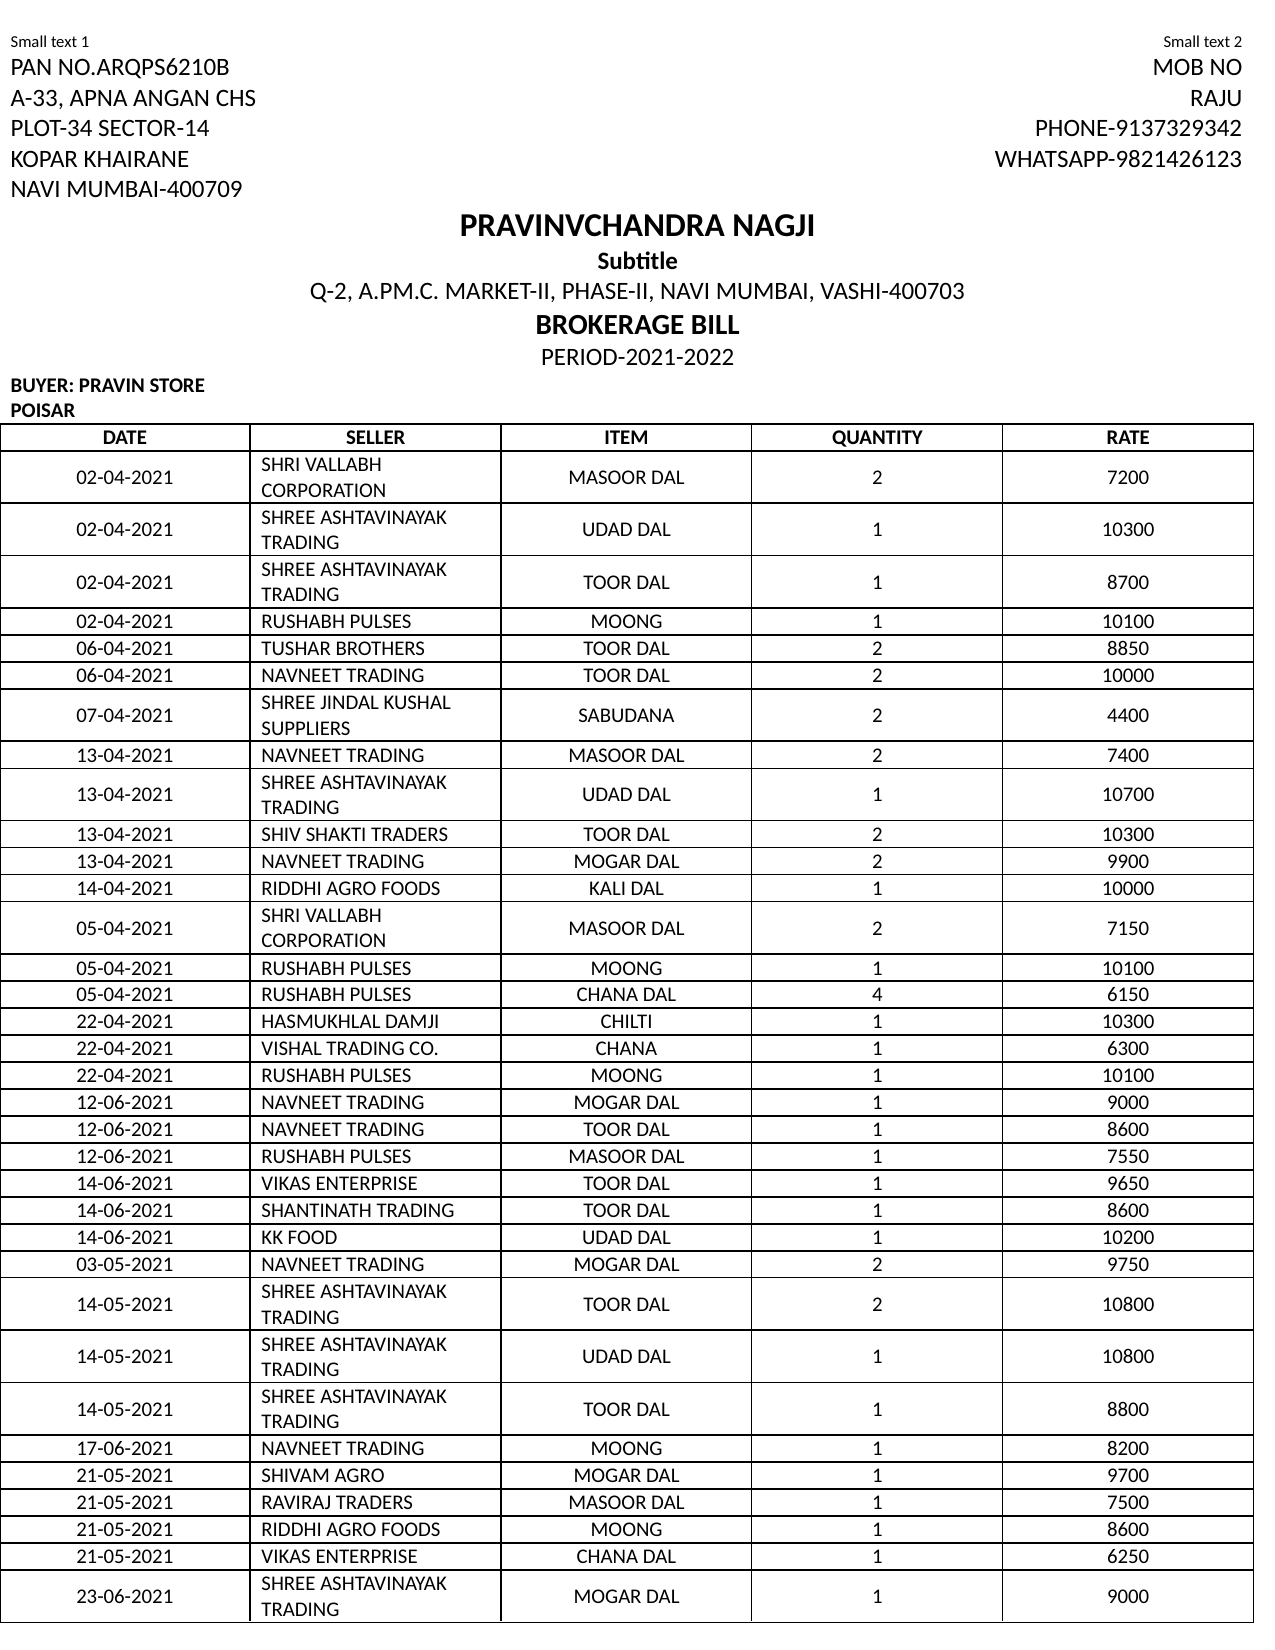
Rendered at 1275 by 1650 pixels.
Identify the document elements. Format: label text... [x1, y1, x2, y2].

table_cell TOOR DAL [502, 1278, 751, 1329]
table_cell MASOOR DAL [502, 1144, 751, 1169]
table_cell HASMUKHLAL DAMJI [251, 1009, 500, 1034]
table_cell MOGAR DAL [502, 1463, 751, 1488]
table_cell 2 [752, 690, 1002, 740]
table_cell SHRI VALLABH CORPORATION [251, 452, 500, 502]
table_cell 13-04-2021 [1, 848, 249, 874]
table_cell 4 [752, 982, 1002, 1007]
table_cell 1 [752, 875, 1002, 901]
text PRAVINVCHANDRA NAGJI Subtitle Q-2, A.PM.C. MARKET-II, PHASE-II, NAVI MUMBAI, VASHI-400703 [10, 204, 1264, 306]
table_cell 7150 [1003, 902, 1253, 953]
table_header QUANTITY [752, 425, 1002, 450]
table_cell CHANA [502, 1036, 751, 1061]
table_cell SHREE ASHTAVINAYAK TRADING [251, 1383, 500, 1434]
table_cell 1 [752, 1490, 1002, 1515]
table_cell NAVNEET TRADING [251, 1117, 500, 1142]
table_cell 14-04-2021 [1, 875, 249, 901]
table_cell 21-05-2021 [1, 1517, 249, 1542]
table_cell 9650 [1003, 1171, 1253, 1196]
table_cell 10300 [1003, 1009, 1253, 1034]
table_cell 14-06-2021 [1, 1198, 249, 1223]
table_cell MOONG [502, 1063, 751, 1088]
table_cell NAVNEET TRADING [251, 663, 500, 688]
table_cell 1 [752, 1063, 1002, 1088]
table_cell MOGAR DAL [502, 848, 751, 874]
table_cell 05-04-2021 [1, 955, 249, 980]
table_cell NAVNEET TRADING [251, 1252, 500, 1277]
table_cell RUSHABH PULSES [251, 1144, 500, 1169]
table_cell MASOOR DAL [502, 1490, 751, 1515]
text BUYER: PRAVIN STORE POISAR [10, 372, 1264, 423]
table_cell TOOR DAL [502, 821, 751, 847]
table_header PAN NO.ARQPS6210B A-33, APNA ANGAN CHS PLOT-34 SECTOR-14 KOPAR KHAIRANE NAVI MUMBAI-400709 [0, 52, 626, 204]
table_cell 14-06-2021 [1, 1171, 249, 1196]
table_cell 6300 [1003, 1036, 1253, 1061]
table_cell 1 [752, 1383, 1002, 1434]
table_cell 1 [752, 1544, 1002, 1569]
table_cell 7550 [1003, 1144, 1253, 1169]
table_cell 2 [752, 848, 1002, 874]
table_cell 12-06-2021 [1, 1144, 249, 1169]
table_cell VIKAS ENTERPRISE [251, 1544, 500, 1569]
table_cell 10300 [1003, 504, 1253, 555]
table_cell 2 [752, 636, 1002, 661]
table_cell 2 [752, 663, 1002, 688]
table_cell MOONG [502, 1436, 751, 1461]
table_cell 06-04-2021 [1, 636, 249, 661]
table_cell 7400 [1003, 742, 1253, 767]
table_cell RUSHABH PULSES [251, 982, 500, 1007]
table_cell 1 [752, 556, 1002, 607]
table_cell 1 [752, 1331, 1002, 1382]
text BROKERAGE BILL PERIOD-2021-2022 [10, 306, 1264, 372]
table_cell MASOOR DAL [502, 452, 751, 502]
table_cell UDAD DAL [502, 1225, 751, 1250]
table_cell 2 [752, 902, 1002, 953]
table_cell 2 [752, 1252, 1002, 1277]
table_cell 1 [752, 1436, 1002, 1461]
table_cell SHREE ASHTAVINAYAK TRADING [251, 1571, 500, 1621]
table_cell VIKAS ENTERPRISE [251, 1171, 500, 1196]
table_cell 1 [752, 769, 1002, 820]
table_cell MOONG [502, 1517, 751, 1542]
table_cell 22-04-2021 [1, 1009, 249, 1034]
table_cell 10800 [1003, 1331, 1253, 1382]
table_cell SHRI VALLABH CORPORATION [251, 902, 500, 953]
table_cell 2 [752, 452, 1002, 502]
table_cell 10300 [1003, 821, 1253, 847]
table_cell VISHAL TRADING CO. [251, 1036, 500, 1061]
table_cell 1 [752, 1171, 1002, 1196]
table_cell 05-04-2021 [1, 902, 249, 953]
table_cell TOOR DAL [502, 1117, 751, 1142]
table_cell 14-05-2021 [1, 1331, 249, 1382]
table_cell 1 [752, 1571, 1002, 1621]
table_cell 12-06-2021 [1, 1090, 249, 1115]
table_cell 9000 [1003, 1090, 1253, 1115]
table_cell 22-04-2021 [1, 1063, 249, 1088]
table_cell NAVNEET TRADING [251, 1436, 500, 1461]
table_cell 1 [752, 1517, 1002, 1542]
table_header DATE [1, 425, 249, 450]
table_cell RIDDHI AGRO FOODS [251, 875, 500, 901]
table_cell NAVNEET TRADING [251, 848, 500, 874]
table_cell 06-04-2021 [1, 663, 249, 688]
table_cell 23-06-2021 [1, 1571, 249, 1621]
table_cell RAVIRAJ TRADERS [251, 1490, 500, 1515]
table_cell KALI DAL [502, 875, 751, 901]
table_header SELLER [251, 425, 500, 450]
table_cell 9000 [1003, 1571, 1253, 1621]
table_cell 1 [752, 1009, 1002, 1034]
table_header ITEM [502, 425, 751, 450]
table_cell 8700 [1003, 556, 1253, 607]
table_cell 9900 [1003, 848, 1253, 874]
table_cell CHANA DAL [502, 982, 751, 1007]
table_cell 1 [752, 1144, 1002, 1169]
table_cell 1 [752, 1225, 1002, 1250]
table_cell 02-04-2021 [1, 504, 249, 555]
table_cell TOOR DAL [502, 556, 751, 607]
table_cell 1 [752, 1090, 1002, 1115]
table_cell RUSHABH PULSES [251, 955, 500, 980]
table_cell 10000 [1003, 875, 1253, 901]
table_cell 21-05-2021 [1, 1463, 249, 1488]
table_cell 10800 [1003, 1278, 1253, 1329]
table_cell NAVNEET TRADING [251, 742, 500, 767]
table_cell 6250 [1003, 1544, 1253, 1569]
table_cell 1 [752, 955, 1002, 980]
table_cell TOOR DAL [502, 636, 751, 661]
table_cell 9700 [1003, 1463, 1253, 1488]
table_cell 02-04-2021 [1, 609, 249, 634]
table_cell TOOR DAL [502, 663, 751, 688]
table_cell KK FOOD [251, 1225, 500, 1250]
table_cell 8600 [1003, 1117, 1253, 1142]
table_cell 1 [752, 1463, 1002, 1488]
table_cell RUSHABH PULSES [251, 1063, 500, 1088]
table_cell 1 [752, 504, 1002, 555]
table_cell 22-04-2021 [1, 1036, 249, 1061]
table_cell 13-04-2021 [1, 769, 249, 820]
table_cell SABUDANA [502, 690, 751, 740]
table_cell 10100 [1003, 609, 1253, 634]
table_cell MOGAR DAL [502, 1252, 751, 1277]
table_cell UDAD DAL [502, 504, 751, 555]
table_cell MOGAR DAL [502, 1090, 751, 1115]
table_header Small text 2 [626, 31, 1253, 52]
table_cell CHANA DAL [502, 1544, 751, 1569]
table_cell 1 [752, 1198, 1002, 1223]
table_cell SHREE ASHTAVINAYAK TRADING [251, 1331, 500, 1382]
table_cell MOGAR DAL [502, 1571, 751, 1621]
table_cell 2 [752, 821, 1002, 847]
table_cell NAVNEET TRADING [251, 1090, 500, 1115]
table_cell 4400 [1003, 690, 1253, 740]
table_cell TOOR DAL [502, 1198, 751, 1223]
table_cell TOOR DAL [502, 1383, 751, 1434]
table_cell 2 [752, 1278, 1002, 1329]
table_cell RUSHABH PULSES [251, 609, 500, 634]
table_cell 17-06-2021 [1, 1436, 249, 1461]
table_cell MOONG [502, 609, 751, 634]
table_cell 1 [752, 609, 1002, 634]
table_cell 21-05-2021 [1, 1490, 249, 1515]
table_header Small text 1 [0, 31, 626, 52]
table_cell 12-06-2021 [1, 1117, 249, 1142]
table_cell 05-04-2021 [1, 982, 249, 1007]
table_cell 10000 [1003, 663, 1253, 688]
table_cell SHANTINATH TRADING [251, 1198, 500, 1223]
table_cell 03-05-2021 [1, 1252, 249, 1277]
table_cell CHILTI [502, 1009, 751, 1034]
table_cell 13-04-2021 [1, 742, 249, 767]
table_cell 8600 [1003, 1517, 1253, 1542]
table_cell MASOOR DAL [502, 902, 751, 953]
table_cell 10100 [1003, 1063, 1253, 1088]
table_cell MASOOR DAL [502, 742, 751, 767]
table_cell 02-04-2021 [1, 556, 249, 607]
table_cell 6150 [1003, 982, 1253, 1007]
table_cell 14-05-2021 [1, 1278, 249, 1329]
table_cell MOONG [502, 955, 751, 980]
table_cell SHREE ASHTAVINAYAK TRADING [251, 556, 500, 607]
table_cell 7200 [1003, 452, 1253, 502]
table_cell 10200 [1003, 1225, 1253, 1250]
table_cell 1 [752, 1036, 1002, 1061]
table_cell 21-05-2021 [1, 1544, 249, 1569]
table_cell TOOR DAL [502, 1171, 751, 1196]
table_cell SHREE ASHTAVINAYAK TRADING [251, 504, 500, 555]
table_cell SHREE ASHTAVINAYAK TRADING [251, 1278, 500, 1329]
table_cell 14-06-2021 [1, 1225, 249, 1250]
table_cell RIDDHI AGRO FOODS [251, 1517, 500, 1542]
table_cell 8850 [1003, 636, 1253, 661]
table_cell UDAD DAL [502, 769, 751, 820]
table_cell SHREE ASHTAVINAYAK TRADING [251, 769, 500, 820]
table_cell SHREE JINDAL KUSHAL SUPPLIERS [251, 690, 500, 740]
table_cell 8200 [1003, 1436, 1253, 1461]
table_cell UDAD DAL [502, 1331, 751, 1382]
table_cell 8600 [1003, 1198, 1253, 1223]
table_cell 13-04-2021 [1, 821, 249, 847]
table_cell 1 [752, 1117, 1002, 1142]
table_cell 8800 [1003, 1383, 1253, 1434]
table_cell 10100 [1003, 955, 1253, 980]
table_cell 07-04-2021 [1, 690, 249, 740]
table_header MOB NO RAJU PHONE-9137329342 WHATSAPP-9821426123 [626, 52, 1253, 204]
table_cell TUSHAR BROTHERS [251, 636, 500, 661]
table_cell 7500 [1003, 1490, 1253, 1515]
table_cell 02-04-2021 [1, 452, 249, 502]
table_cell SHIVAM AGRO [251, 1463, 500, 1488]
table_cell 14-05-2021 [1, 1383, 249, 1434]
table_cell 2 [752, 742, 1002, 767]
table_cell SHIV SHAKTI TRADERS [251, 821, 500, 847]
table_cell 10700 [1003, 769, 1253, 820]
table_header RATE [1003, 425, 1253, 450]
table_cell 9750 [1003, 1252, 1253, 1277]
